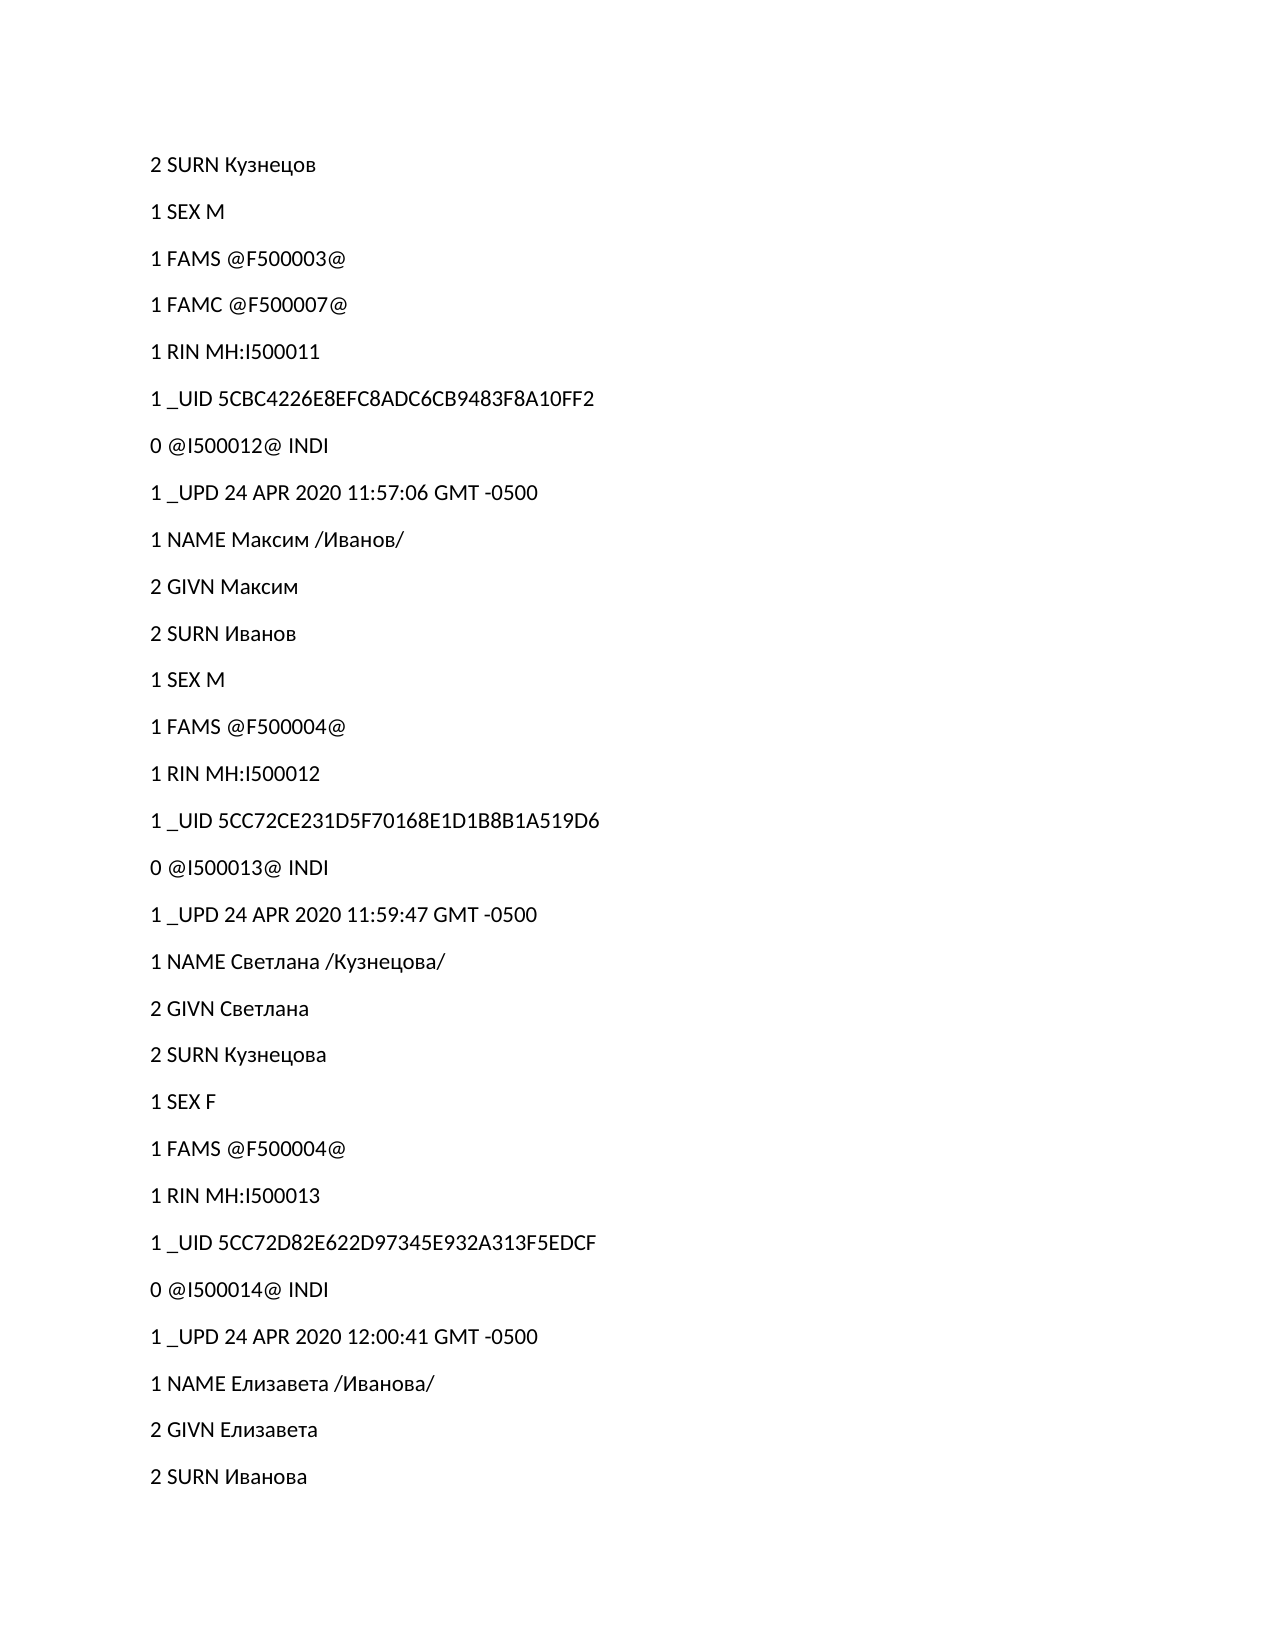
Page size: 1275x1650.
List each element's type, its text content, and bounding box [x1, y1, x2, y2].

text 2 GIVN Максим [150, 572, 1125, 600]
text 2 SURN Иванов [150, 619, 1125, 647]
text 0 @I500013@ INDI [150, 853, 1125, 881]
text 1 NAME Елизавета /Иванова/ [150, 1369, 1125, 1397]
text 1 FAMC @F500007@ [150, 291, 1125, 319]
text 2 GIVN Светлана [150, 994, 1125, 1022]
text 1 _UID 5CBC4226E8EFC8ADC6CB9483F8A10FF2 [150, 384, 1125, 412]
text 1 NAME Максим /Иванов/ [150, 525, 1125, 553]
text 2 SURN Кузнецов [150, 150, 1125, 178]
text 1 _UPD 24 APR 2020 11:57:06 GMT -0500 [150, 478, 1125, 506]
text 1 SEX M [150, 197, 1125, 225]
text 1 FAMS @F500004@ [150, 1134, 1125, 1162]
text 1 _UID 5CC72CE231D5F70168E1D1B8B1A519D6 [150, 806, 1125, 834]
text 1 SEX F [150, 1087, 1125, 1116]
text 1 FAMS @F500003@ [150, 244, 1125, 272]
text 2 GIVN Елизавета [150, 1416, 1125, 1444]
text 1 NAME Светлана /Кузнецова/ [150, 947, 1125, 975]
text 0 @I500012@ INDI [150, 431, 1125, 459]
text 1 _UID 5CC72D82E622D97345E932A313F5EDCF [150, 1228, 1125, 1256]
text 1 SEX M [150, 666, 1125, 694]
text 2 SURN Иванова [150, 1462, 1125, 1491]
text 0 @I500014@ INDI [150, 1275, 1125, 1303]
text 1 RIN MH:I500013 [150, 1181, 1125, 1209]
text 1 FAMS @F500004@ [150, 712, 1125, 741]
text 1 RIN MH:I500012 [150, 759, 1125, 787]
text 1 _UPD 24 APR 2020 11:59:47 GMT -0500 [150, 900, 1125, 928]
text 1 RIN MH:I500011 [150, 337, 1125, 366]
text 1 _UPD 24 APR 2020 12:00:41 GMT -0500 [150, 1322, 1125, 1350]
text 2 SURN Кузнецова [150, 1041, 1125, 1069]
